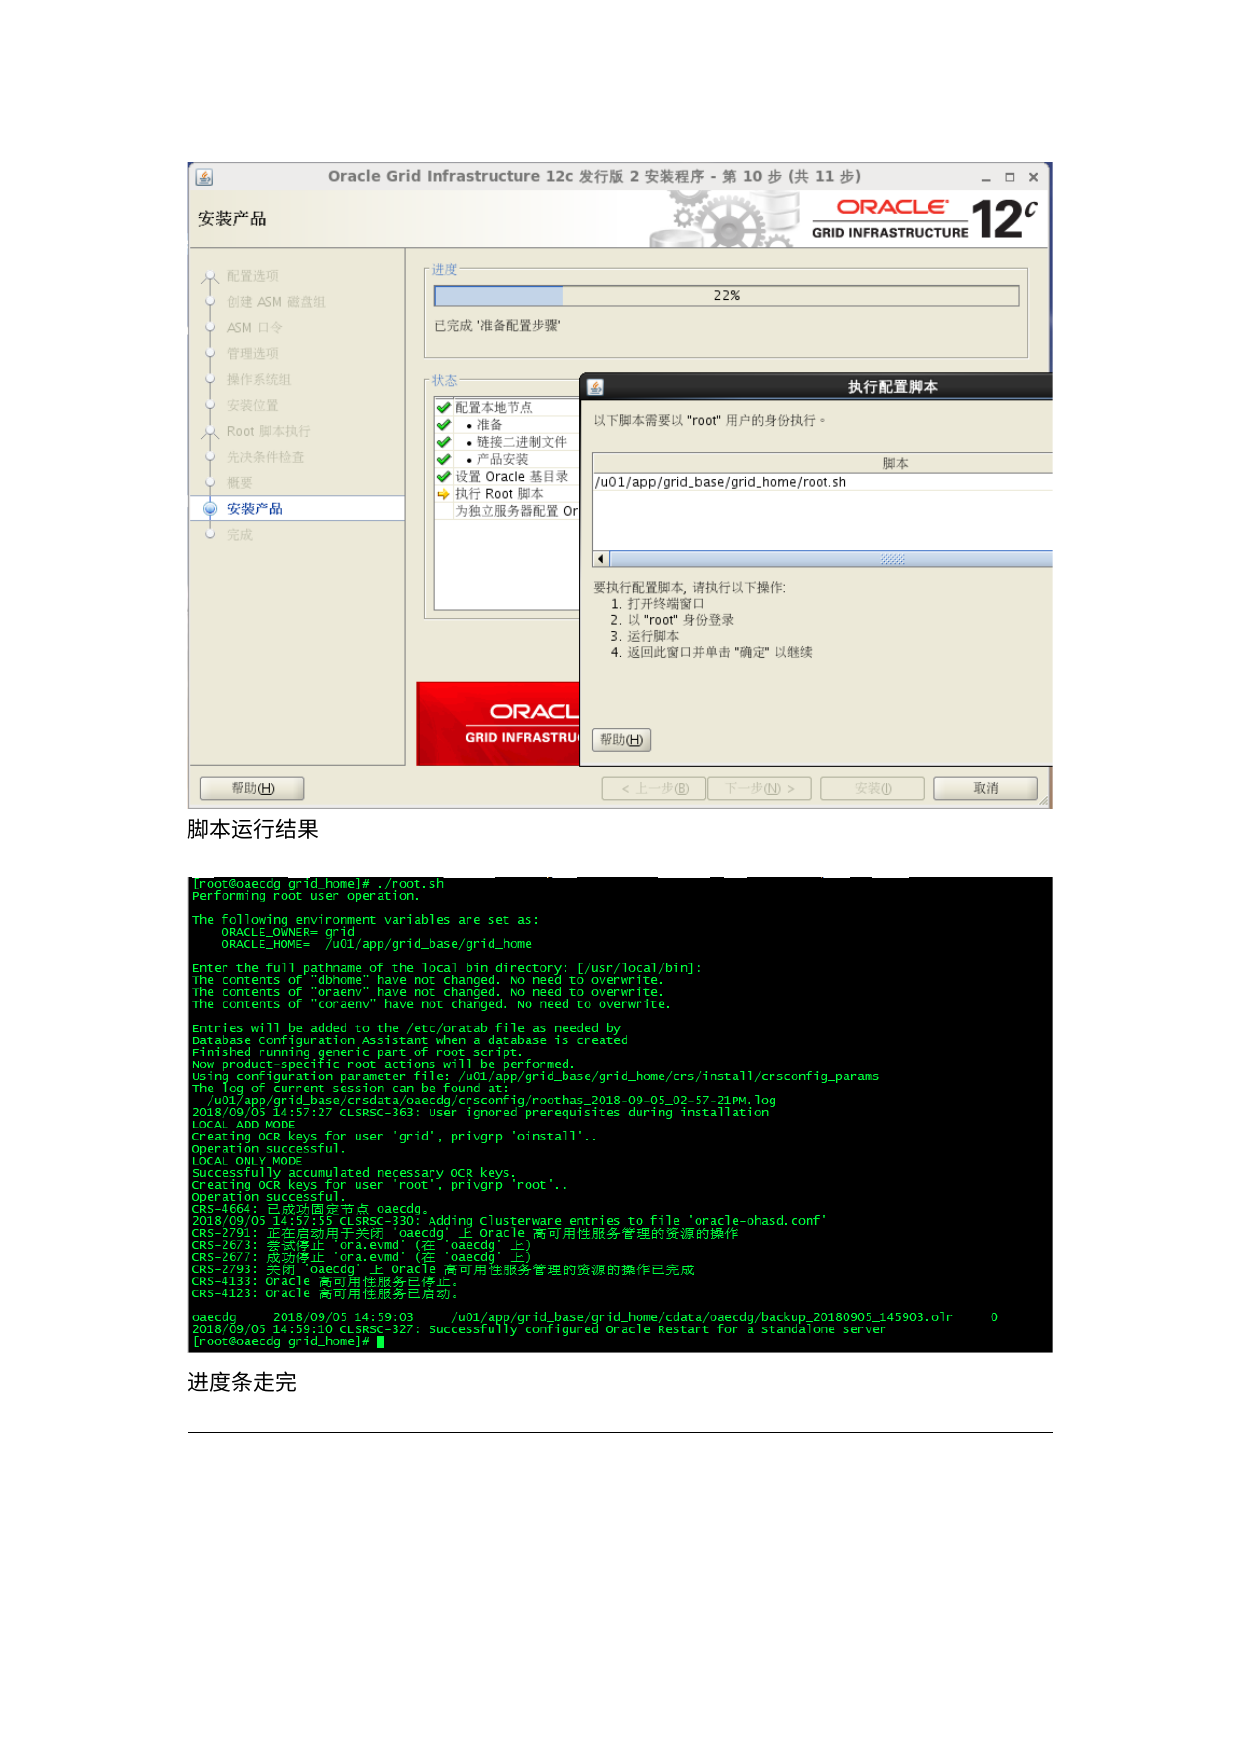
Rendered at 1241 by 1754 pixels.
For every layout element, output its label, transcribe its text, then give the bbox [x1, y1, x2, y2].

text 脚本运行结果 [187, 812, 1053, 844]
picture [187, 162, 1053, 809]
picture [187, 877, 1053, 1353]
text 进度条走完 [187, 1364, 1053, 1397]
